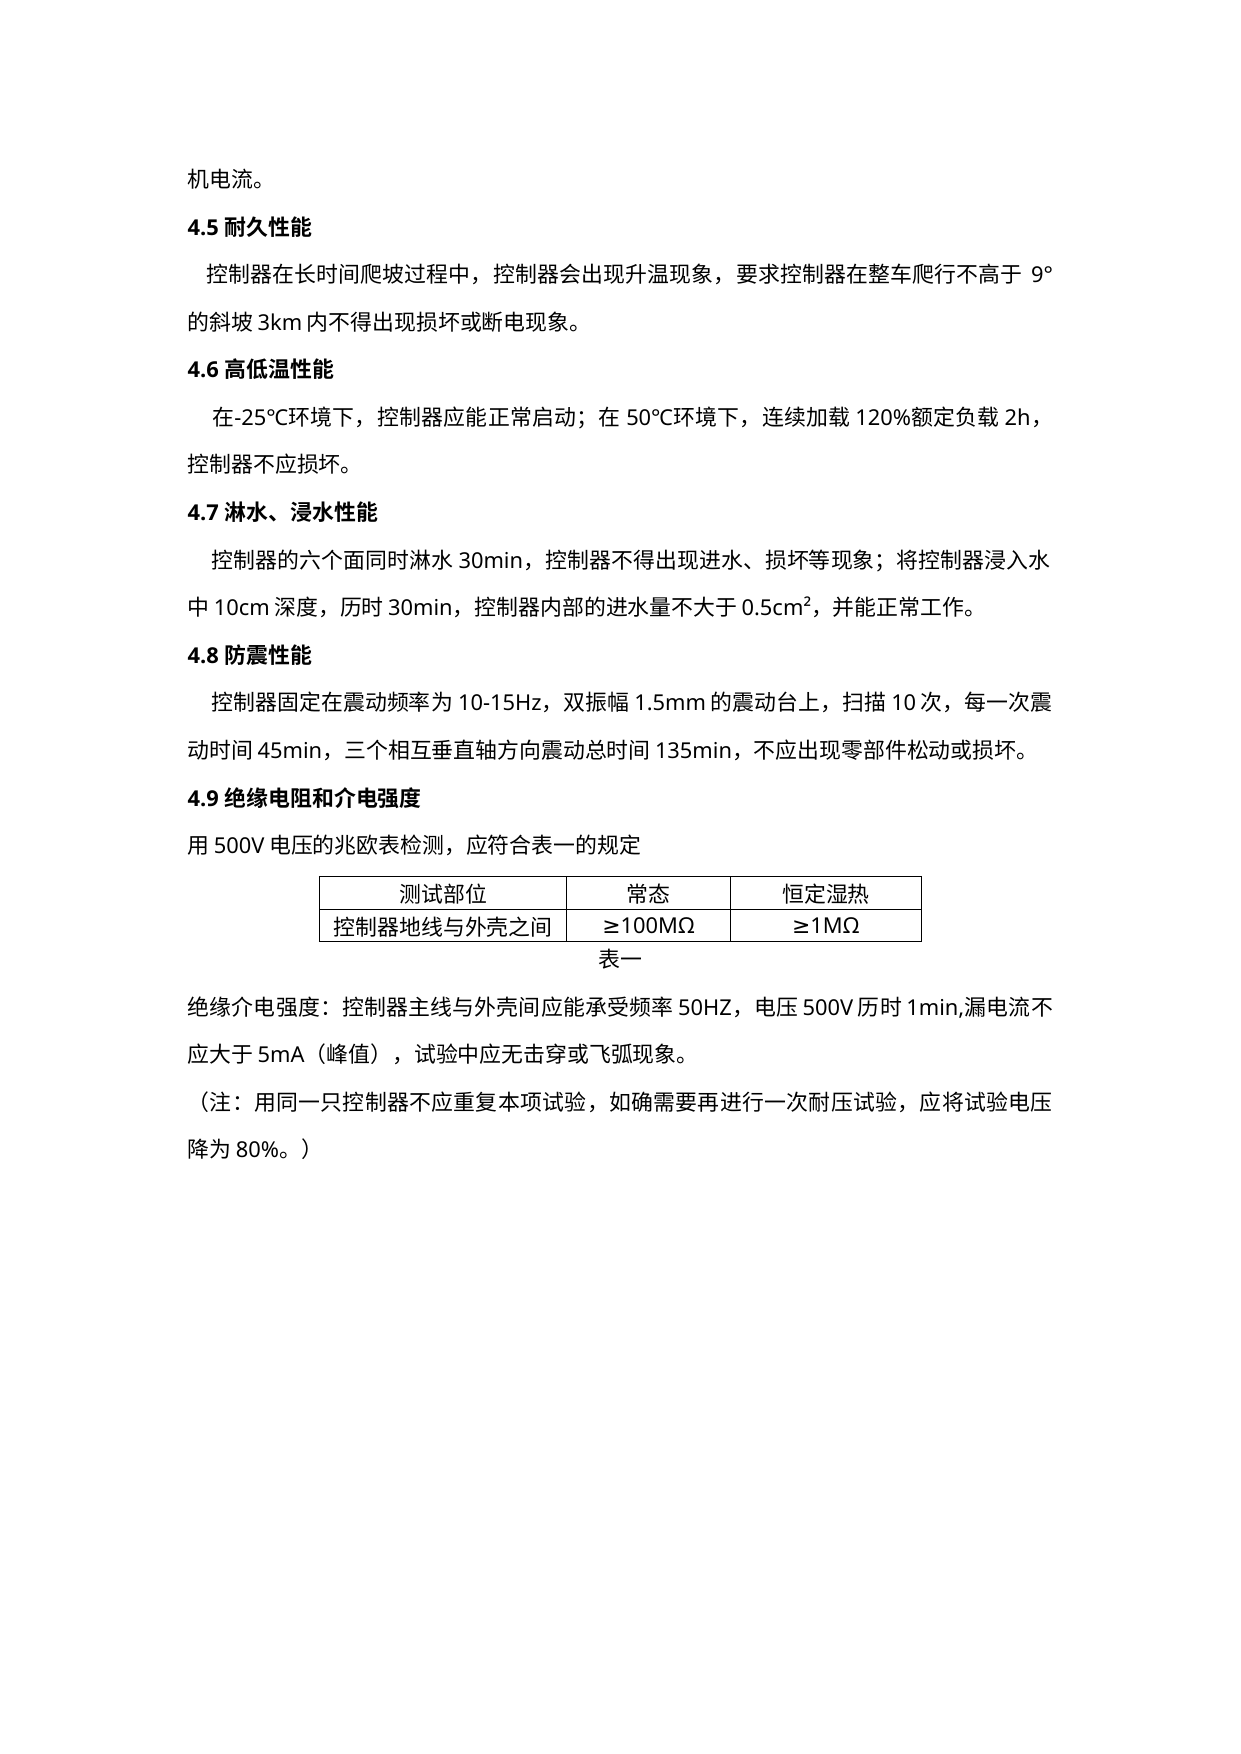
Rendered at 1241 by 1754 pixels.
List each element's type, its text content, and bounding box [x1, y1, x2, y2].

text 4.6 高低温性能 [187, 352, 1053, 384]
text 用500V电压的兆欧表检测，应符合表一的规定 [187, 828, 1053, 860]
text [187, 162, 1053, 194]
table_cell ≥100MΩ [567, 910, 730, 941]
table_cell ≥1MΩ [731, 910, 921, 941]
text 控制器在长时间爬坡过程中，控制器会出现升温现象，要求控制器在整车爬行不高于9°的斜坡3km内不得出现损坏或断电现象。 [187, 257, 1053, 336]
table_header 常态 [567, 877, 730, 908]
text 4.8 防震性能 [187, 638, 1053, 669]
table_header 恒定湿热 [731, 877, 921, 908]
text 4.7 淋水、浸水性能 [187, 495, 1053, 527]
text 表一 [187, 942, 1053, 974]
text 控制器的六个面同时淋水30min，控制器不得出现进水、损坏等现象；将控制器浸入水中10cm深度，历时30min，控制器内部的进水量不大于0.5cm²，并能正常工作。 [187, 543, 1053, 622]
text 4.5 耐久性能 [187, 209, 1053, 241]
table_cell 控制器地线与外壳之间 [320, 910, 566, 941]
table_header 测试部位 [320, 877, 566, 908]
text 4.9 绝缘电阻和介电强度 [187, 781, 1053, 812]
text 绝缘介电强度：控制器主线与外壳间应能承受频率50HZ，电压500V历时1min,漏电流不应大于5mA（峰值），试验中应无击穿或飞弧现象。 [187, 990, 1053, 1069]
text 在-25℃环境下，控制器应能正常启动；在50℃环境下，连续加载120%额定负载2h，控制器不应损坏。 [187, 400, 1053, 479]
text （注：用同一只控制器不应重复本项试验，如确需要再进行一次耐压试验，应将试验电压降为80%。） [187, 1085, 1053, 1164]
text 控制器固定在震动频率为10-15Hz，双振幅1.5mm的震动台上，扫描10次，每一次震动时间45min，三个相互垂直轴方向震动总时间135min，不应出现零部件松动或损坏。 [187, 685, 1053, 765]
